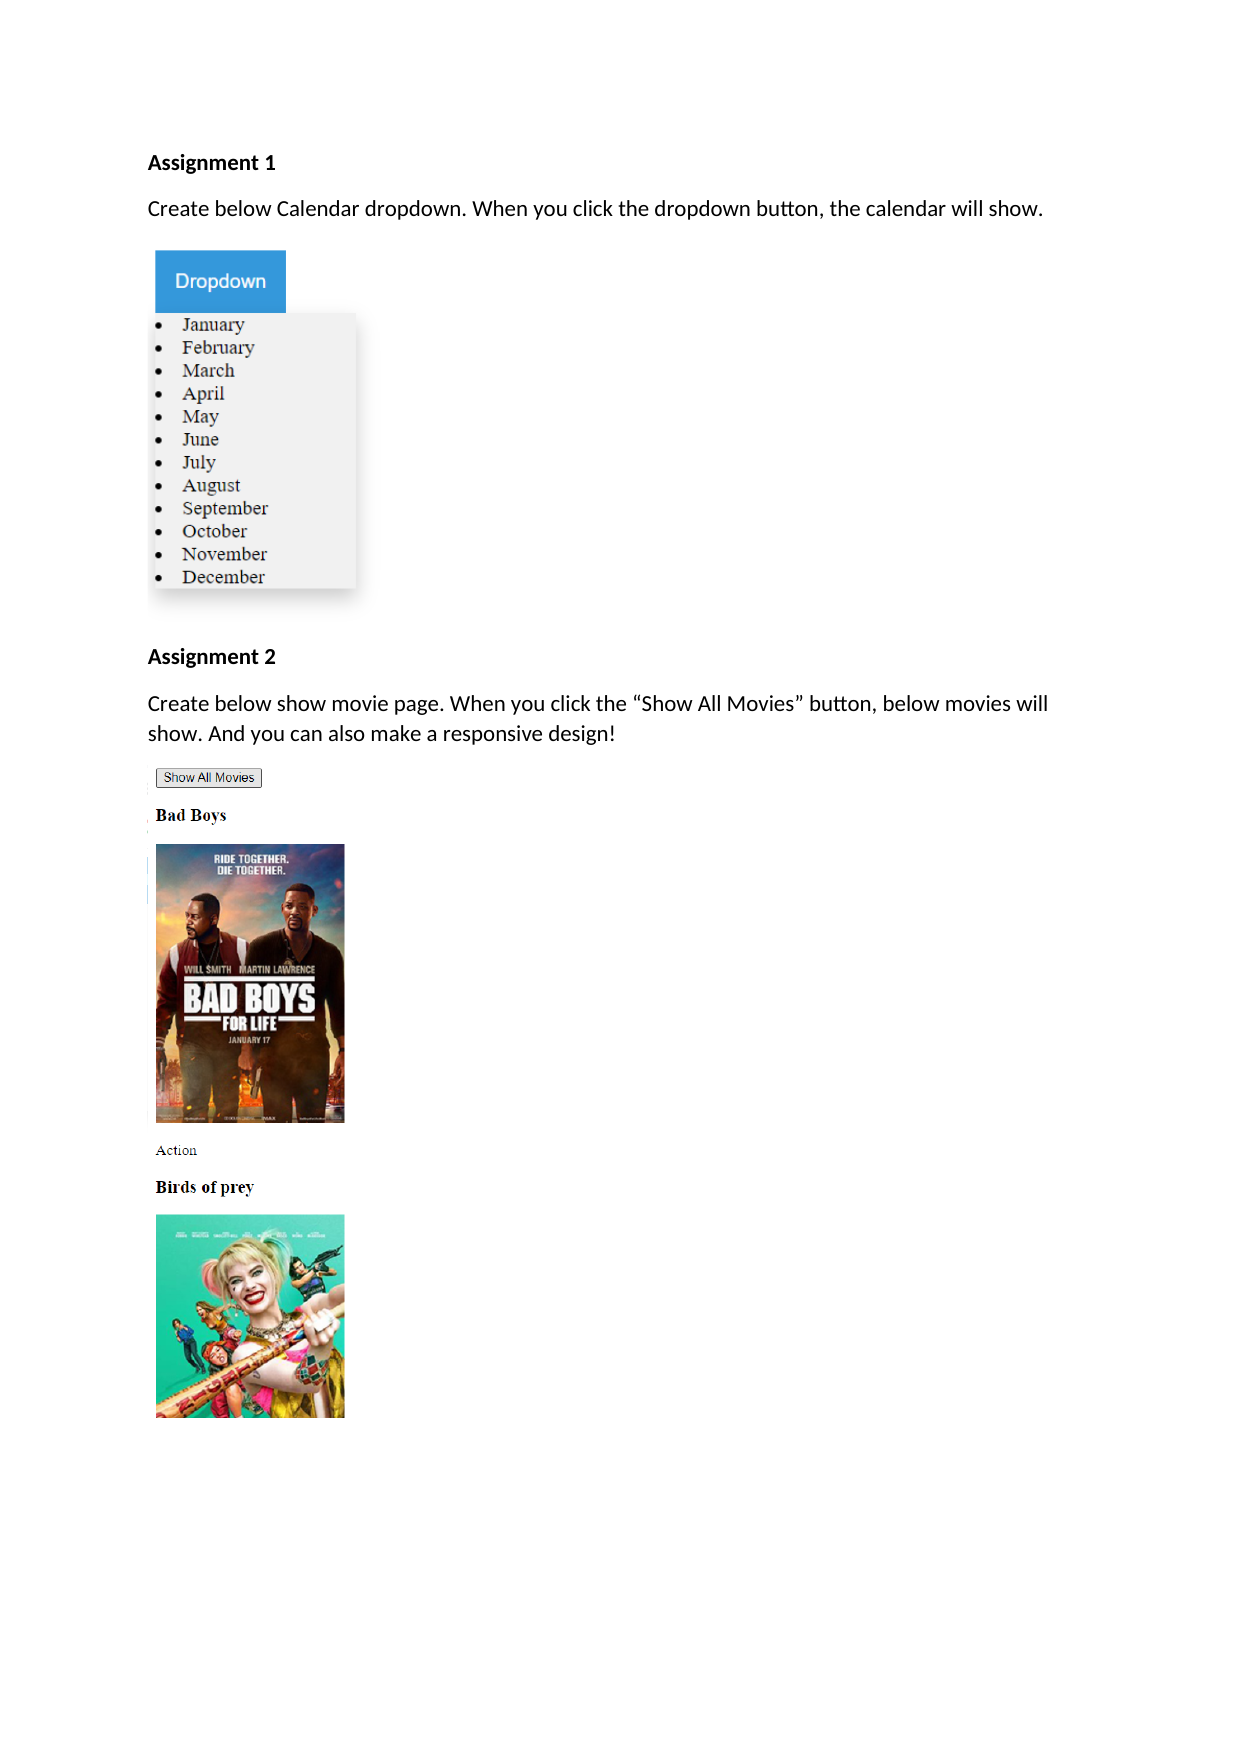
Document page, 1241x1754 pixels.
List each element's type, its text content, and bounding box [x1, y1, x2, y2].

text Assignment 1 [148, 148, 1093, 176]
picture [147, 765, 417, 1418]
text Assignment 2 [148, 642, 1093, 670]
picture [147, 241, 402, 623]
text Create below Calendar dropdown. When you click the dropdown button, the calendar will show. [148, 194, 1093, 222]
text Create below show movie page. When you click the “Show All Movies” button, below movies will show. And you can also make a responsive design! [148, 689, 1093, 747]
